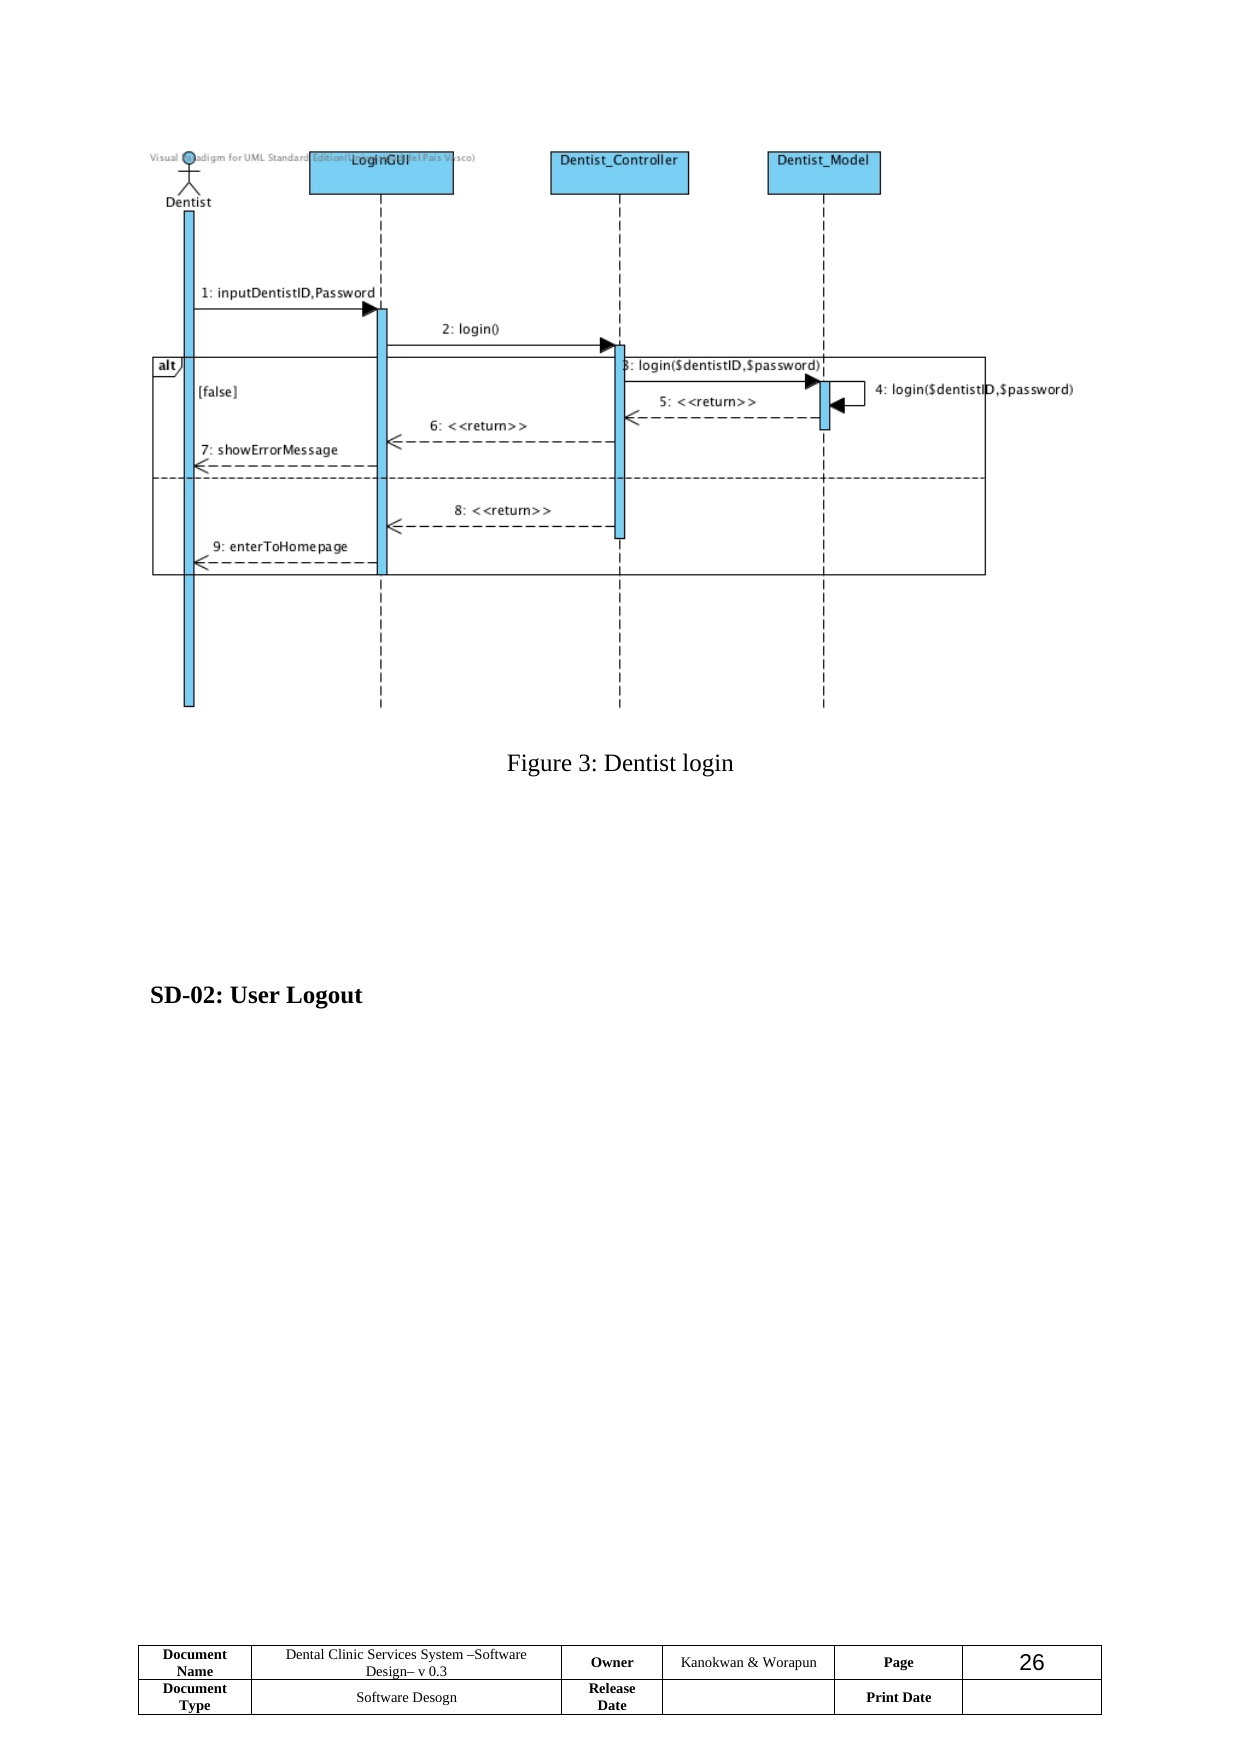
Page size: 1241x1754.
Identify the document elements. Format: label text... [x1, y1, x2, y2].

text Figure 3: Dentist login [150, 748, 1090, 777]
picture [150, 150, 1091, 712]
text SD-02: User Logout [150, 980, 1090, 1008]
